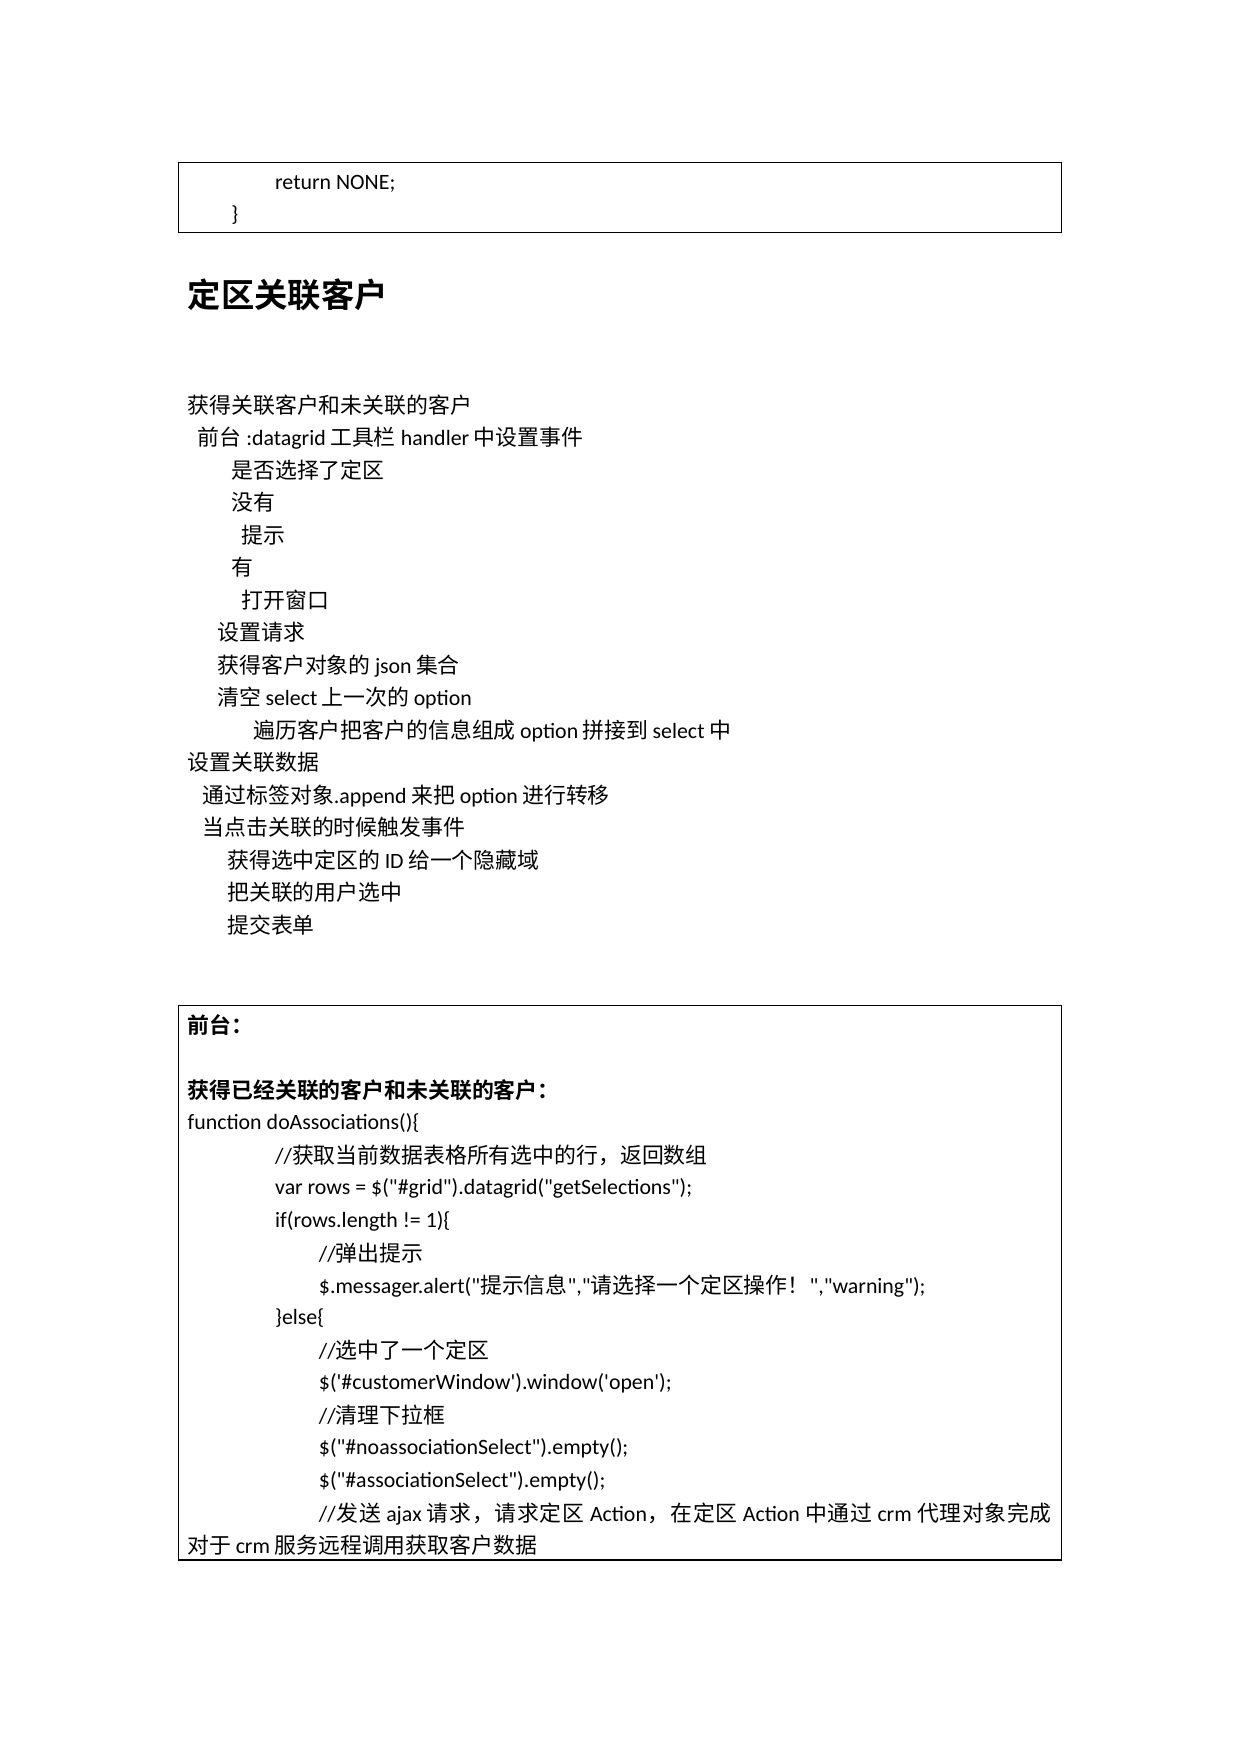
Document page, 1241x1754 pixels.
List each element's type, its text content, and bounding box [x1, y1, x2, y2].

text $("#associationSelect").empty(); [187, 1463, 1053, 1496]
text return NONE; [179, 163, 1061, 194]
text 获得选中定区的ID给一个隐藏域 [187, 842, 1053, 875]
text function doAssociations(){ [187, 1106, 1053, 1138]
text 前台 :datagrid工具栏 handler中设置事件 [187, 420, 1053, 452]
text 获得关联客户和未关联的客户 [187, 387, 1053, 420]
text //获取当前数据表格所有选中的行，返回数组 [187, 1138, 1053, 1171]
text 提示 [187, 517, 1053, 550]
text //选中了一个定区 [187, 1333, 1053, 1366]
text 是否选择了定区 [187, 452, 1053, 485]
text //发送ajax请求，请求定区Action，在定区Action中通过crm代理对象完成对于crm服务远程调用获取客户数据 [187, 1496, 1053, 1559]
text //清理下拉框 [187, 1398, 1053, 1431]
text 没有 [187, 485, 1053, 517]
text 获得客户对象的json集合 [187, 647, 1053, 680]
text 打开窗口 [187, 582, 1053, 615]
text 设置关联数据 [187, 745, 1053, 777]
text }else{ [187, 1301, 1053, 1333]
text 清空select上一次的option [187, 680, 1053, 712]
text 当点击关联的时候触发事件 [187, 810, 1053, 842]
text if(rows.length != 1){ [187, 1203, 1053, 1236]
text 获得已经关联的客户和未关联的客户： [187, 1073, 1053, 1106]
text 设置请求 [187, 615, 1053, 647]
text } [179, 194, 1061, 232]
text 有 [187, 550, 1053, 582]
text 提交表单 [187, 907, 1053, 940]
text $.messager.alert("提示信息","请选择一个定区操作！","warning"); [187, 1268, 1053, 1301]
text 前台： [179, 1006, 1061, 1041]
text 把关联的用户选中 [187, 875, 1053, 907]
text 通过标签对象.append 来把option进行转移 [187, 777, 1053, 810]
text var rows = $("#grid").datagrid("getSelections"); [187, 1171, 1053, 1203]
text $('#customerWindow').window('open'); [187, 1366, 1053, 1398]
text 遍历客户把客户的信息组成option拼接到select中 [187, 712, 1053, 745]
text //弹出提示 [187, 1236, 1053, 1268]
subtitle 定区关联客户 [187, 260, 1053, 325]
text $("#noassociationSelect").empty(); [187, 1431, 1053, 1463]
